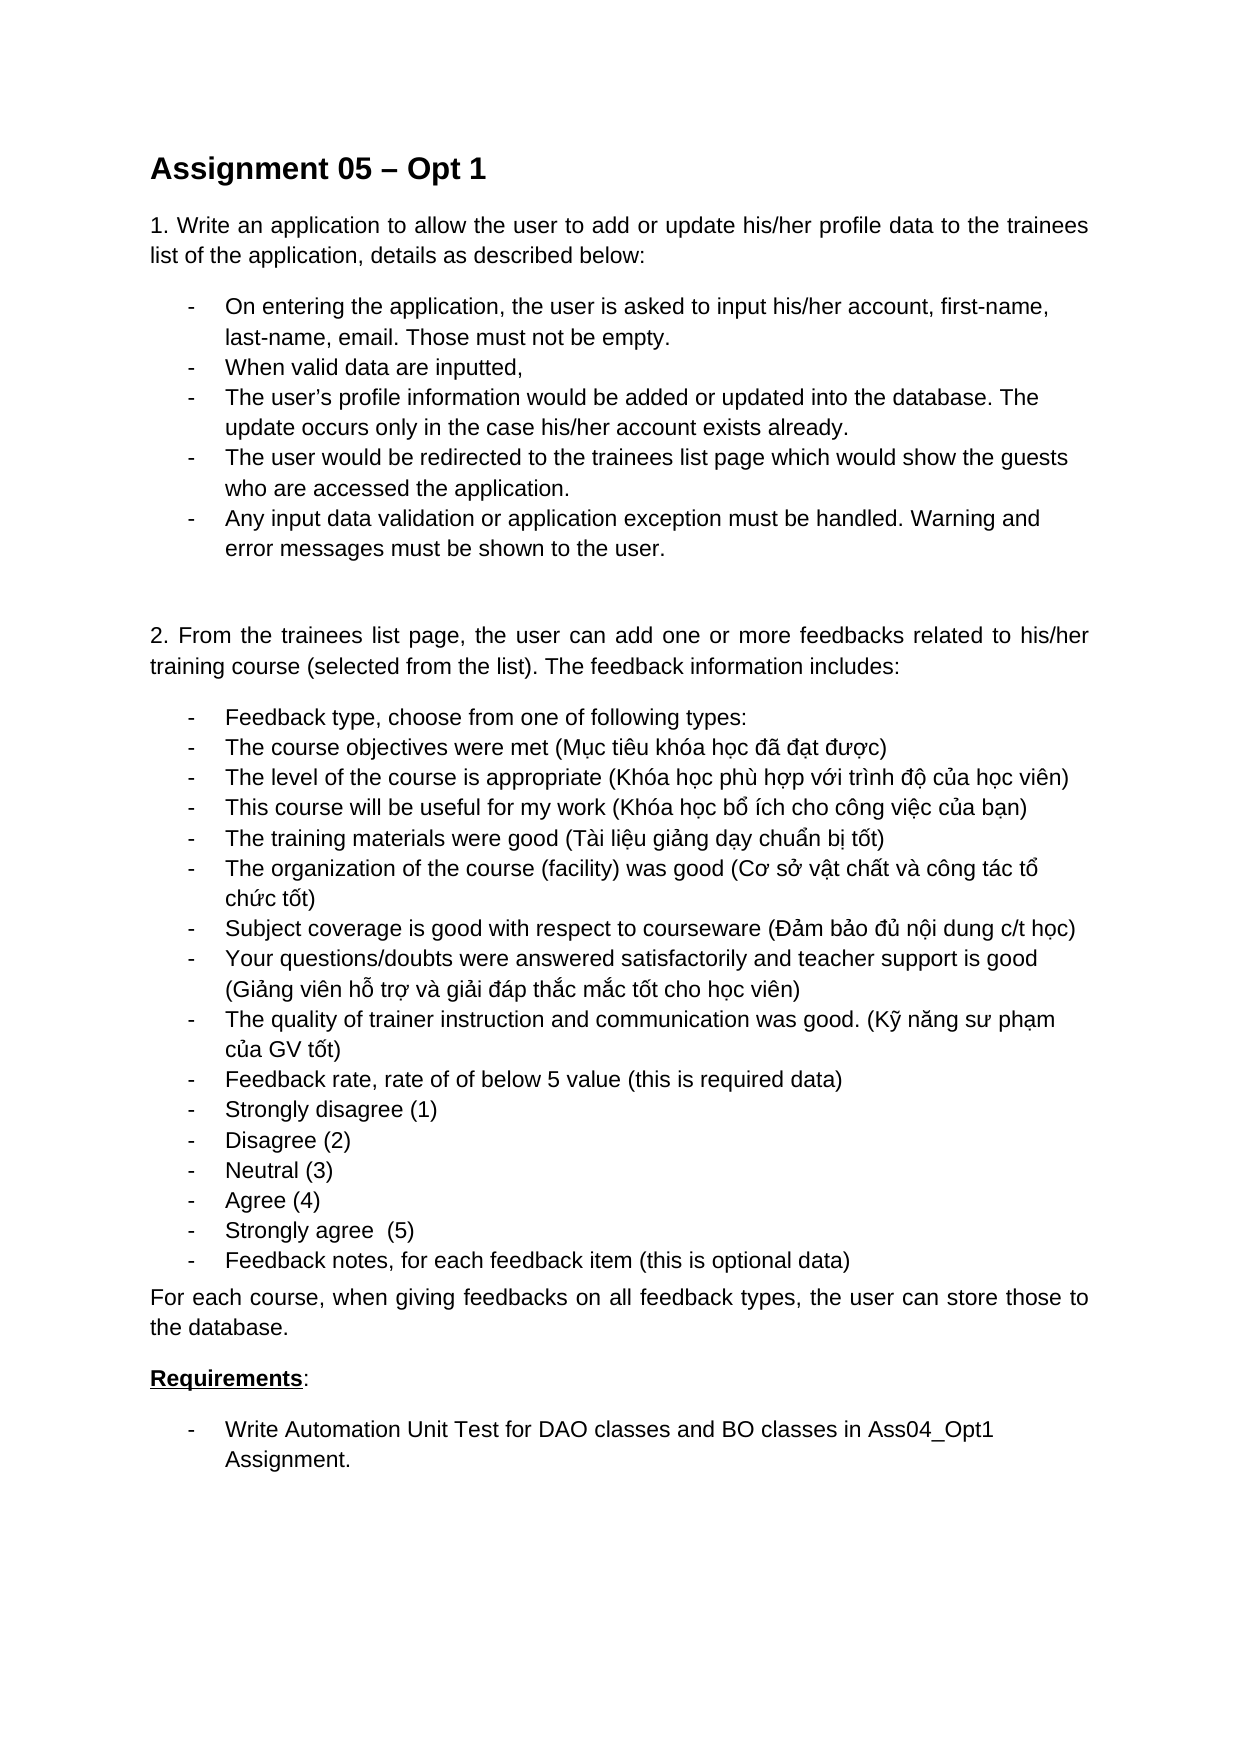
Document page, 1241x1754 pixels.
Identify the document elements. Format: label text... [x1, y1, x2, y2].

list Your questions/doubts were answered satisfactorily and teacher support is good (Giảng viên hỗ trợ và giải đáp thắc mắc tốt cho học viên) [187, 945, 1090, 1002]
list The user would be redirected to the trainees list page which would show the guests who are accessed the application. [187, 444, 1090, 501]
list The quality of trainer instruction and communication was good. (Kỹ năng sư phạm của GV tốt) [187, 1006, 1090, 1062]
text 1. Write an application to allow the user to add or update his/her profile data to the trainees list of the application, details as described below: [150, 212, 1090, 269]
list Feedback notes, for each feedback item (this is optional data) [187, 1247, 1090, 1274]
text For each course, when giving feedbacks on all feedback types, the user can store those to the database. [150, 1284, 1090, 1341]
list Agree (4) [187, 1187, 1090, 1213]
text Requirements: [150, 1365, 1090, 1392]
list Any input data validation or application exception must be handled. Warning and error messages must be shown to the user. [187, 505, 1090, 561]
list The training materials were good (Tài liệu giảng dạy chuẩn bị tốt) [187, 824, 1090, 851]
list This course will be useful for my work (Khóa học bổ ích cho công việc của bạn) [187, 794, 1090, 821]
text Assignment 05 – Opt 1 [150, 150, 1090, 186]
list On entering the application, the user is asked to input his/her account, first-name, last-name, email. Those must not be empty. [187, 293, 1090, 350]
list When valid data are inputted, [187, 354, 1090, 380]
list Feedback rate, rate of of below 5 value (this is required data) [187, 1066, 1090, 1093]
list Strongly agree (5) [187, 1217, 1090, 1244]
list The course objectives were met (Mục tiêu khóa học đã đạt được) [187, 734, 1090, 760]
list The user’s profile information would be added or updated into the database. The update occurs only in the case his/her account exists already. [187, 384, 1090, 441]
list Feedback type, choose from one of following types: [187, 704, 1090, 730]
list Subject coverage is good with respect to courseware (Đảm bảo đủ nội dung c/t học) [187, 915, 1090, 942]
list Neutral (3) [187, 1157, 1090, 1183]
list Write Automation Unit Test for DAO classes and BO classes in Ass04_Opt1 Assignment. [187, 1416, 1090, 1473]
list The level of the course is appropriate (Khóa học phù hợp với trình độ của học viên) [187, 764, 1090, 791]
list The organization of the course (facility) was good (Cơ sở vật chất và công tác tổ chức tốt) [187, 855, 1090, 911]
text 2. From the trainees list page, the user can add one or more feedbacks related to his/her training course (selected from the list). The feedback information includes: [150, 622, 1090, 679]
list Disagree (2) [187, 1127, 1090, 1153]
list Strongly disagree (1) [187, 1096, 1090, 1123]
